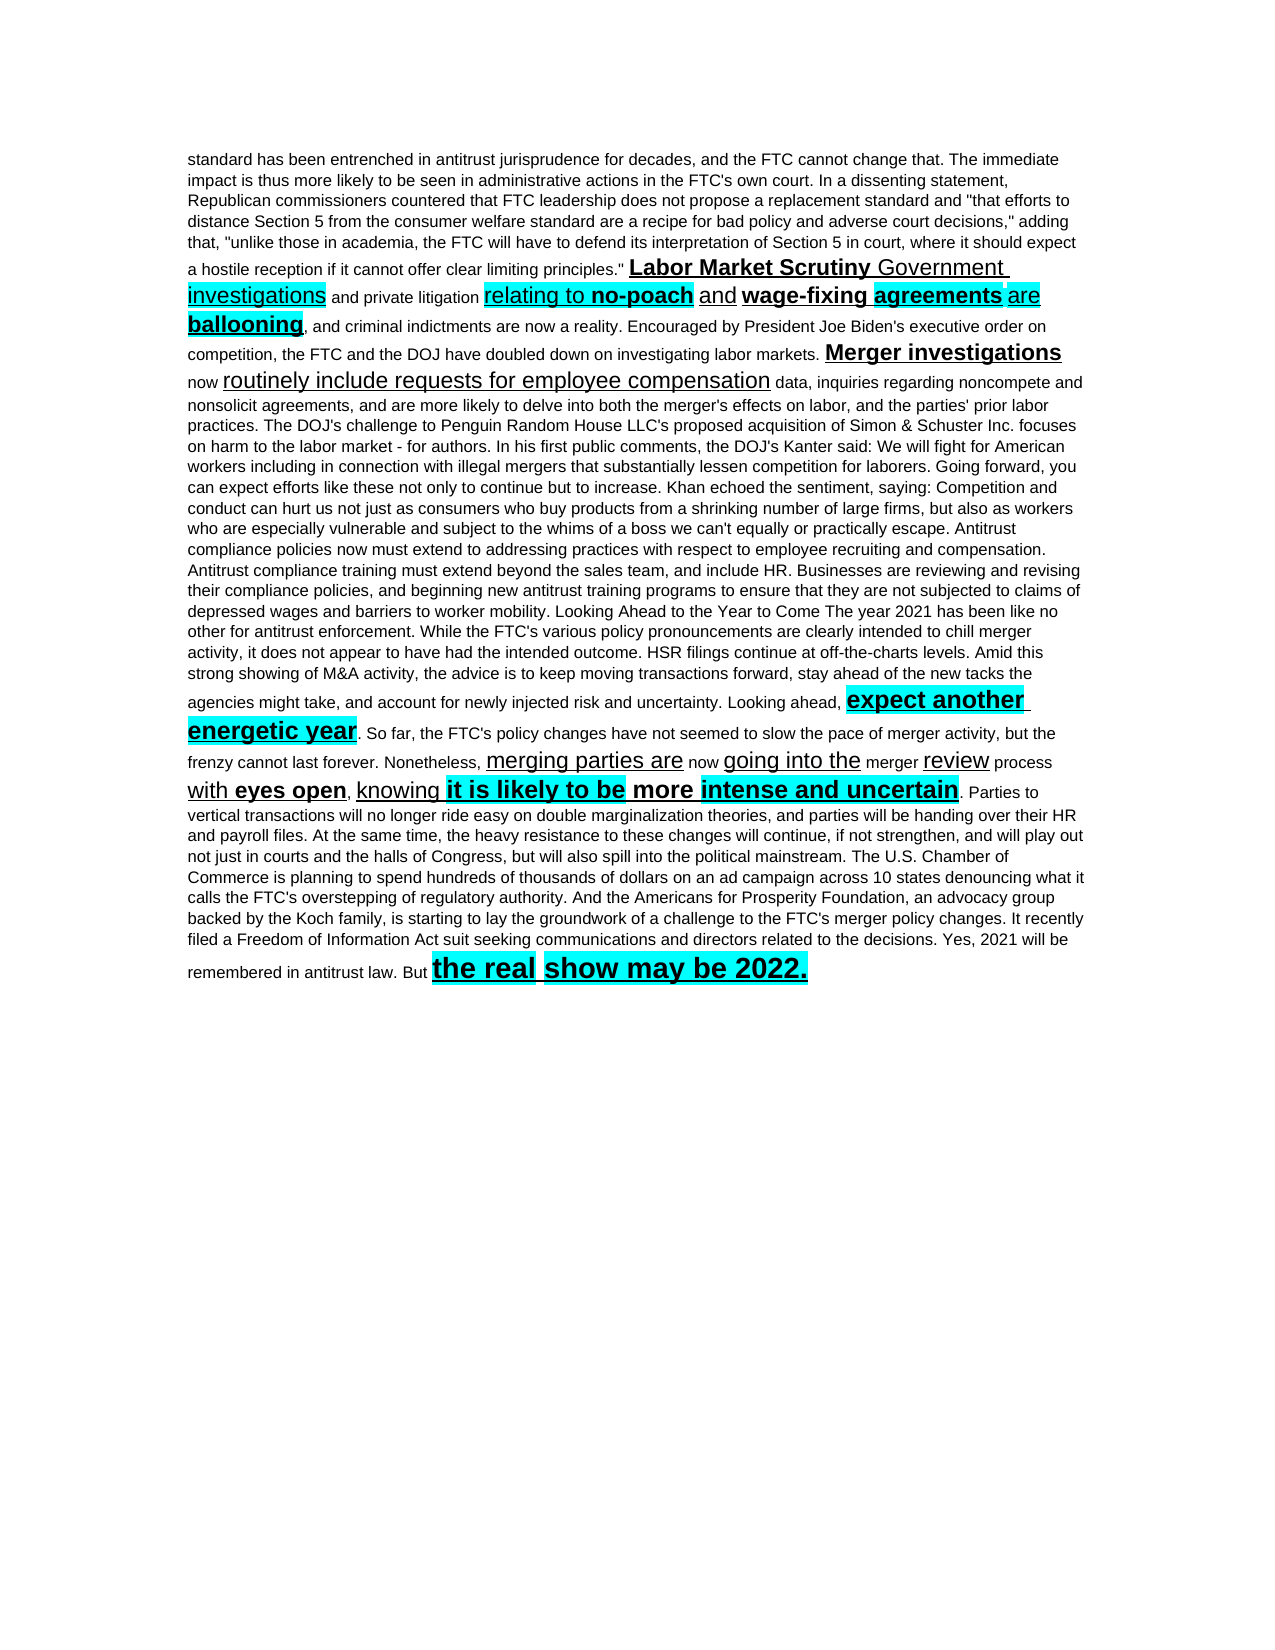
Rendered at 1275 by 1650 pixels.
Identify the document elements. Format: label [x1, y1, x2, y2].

text [187, 150, 1087, 985]
